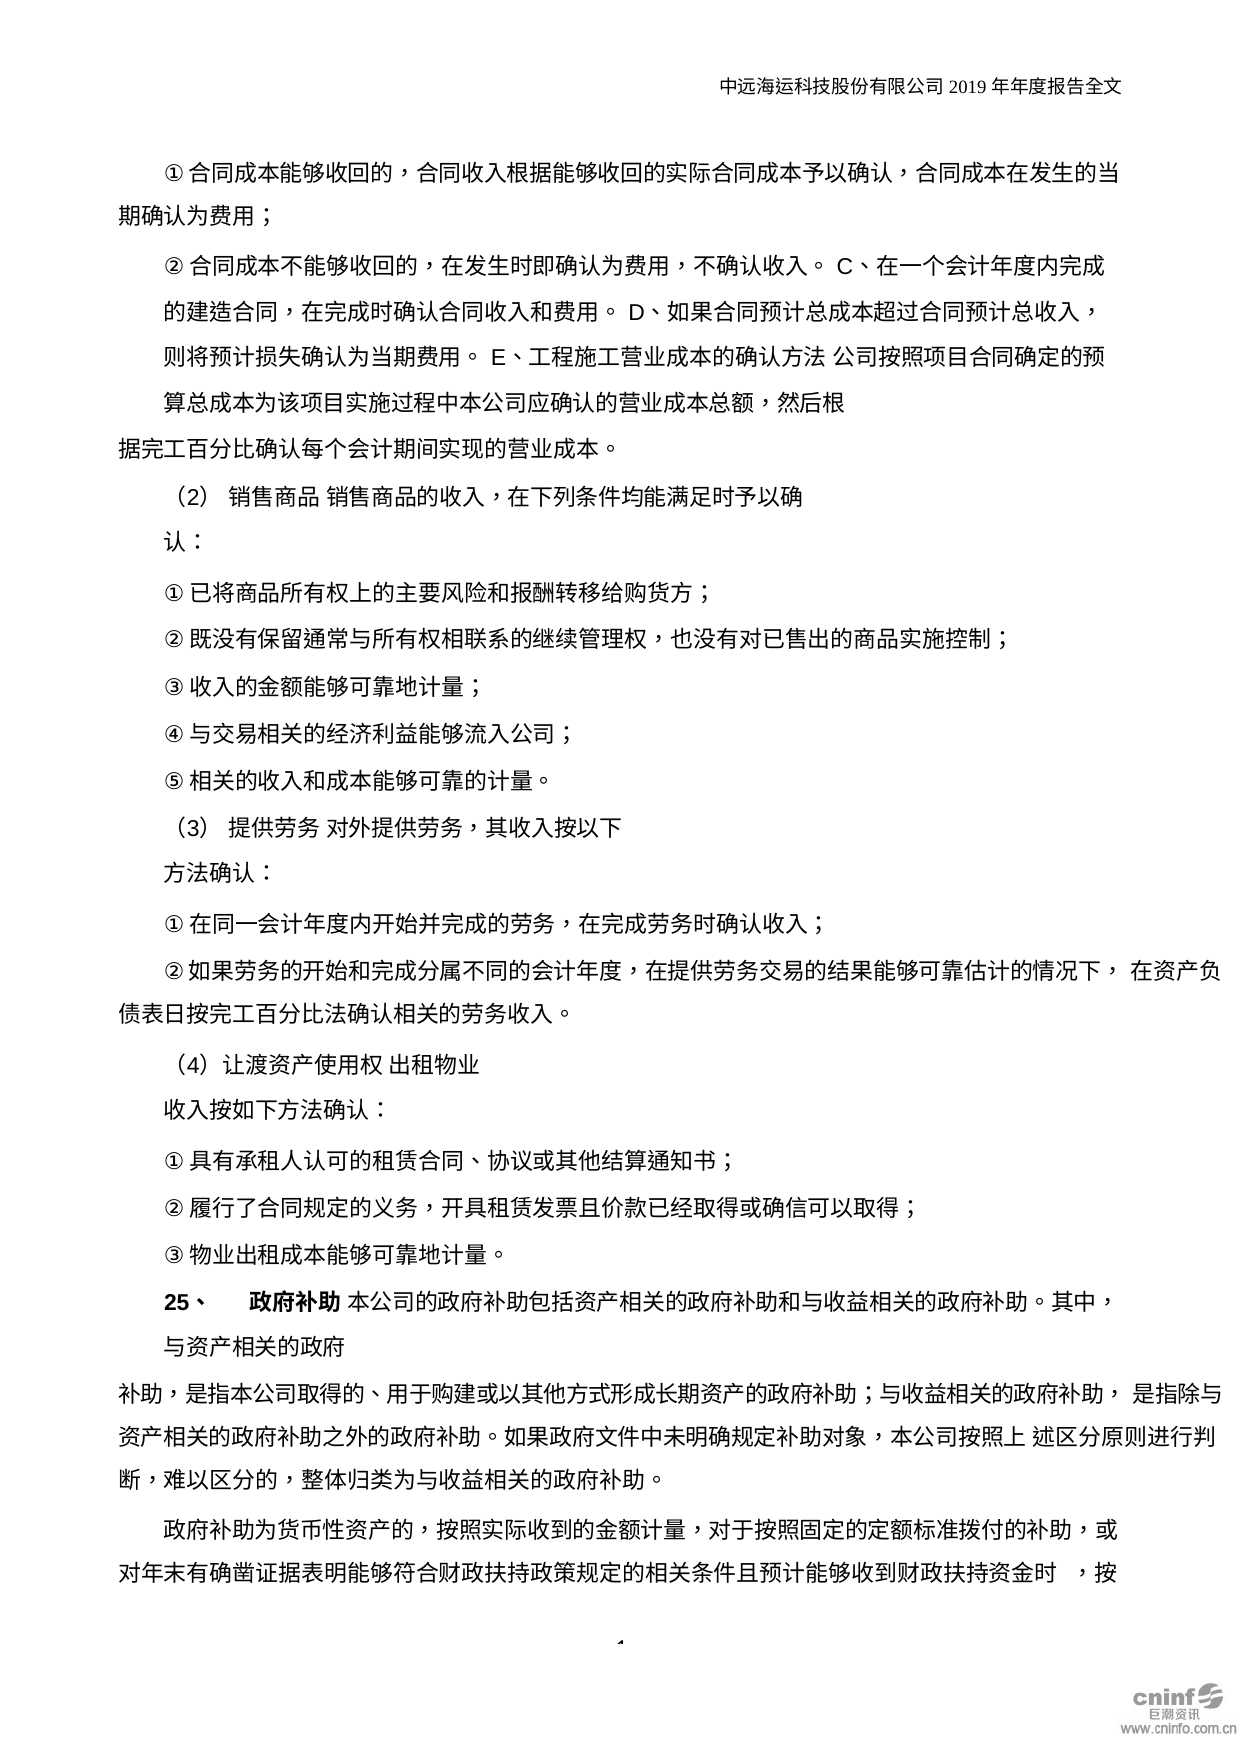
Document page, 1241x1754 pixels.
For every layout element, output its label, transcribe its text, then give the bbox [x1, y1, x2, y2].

text ⑤相关的收入和成本能够可靠的计量。 [164, 764, 1122, 796]
text 补助，是指本公司取得的、用于购建或以其他方式形成长期资产的政府补助；与收益相关的政府补助， 是指除与资产相关的政府补助之外的政府补助。如果政府文件中未明确规定补助对象，本公司按照上 述区分原则进行判断，难以区分的，整体归类为与收益相关的政府补助。 [118, 1378, 1240, 1495]
text （4）让渡资产使用权 出租物业收入按如下方法确认： [164, 1049, 485, 1125]
text ①已将商品所有权上的主要风险和报酬转移给购货方； [164, 576, 1122, 608]
text （3） 提供劳务 对外提供劳务，其收入按以下方法确认： [164, 812, 622, 888]
picture [1115, 1680, 1240, 1737]
text ①在同一会计年度内开始并完成的劳务，在完成劳务时确认收入； [164, 908, 1122, 939]
text （2） 销售商品 销售商品的收入，在下列条件均能满足时予以确认： [164, 480, 810, 557]
text 政府补助为货币性资产的，按照实际收到的金额计量，对于按照固定的定额标准拨付的补助，或 对年末有确凿证据表明能够符合财政扶持政策规定的相关条件且预计能够收到财政扶持资金时 ，按 [118, 1514, 1124, 1588]
text ②既没有保留通常与所有权相联系的继续管理权，也没有对已售出的商品实施控制； [164, 623, 1122, 655]
text ②履行了合同规定的义务，开具租赁发票且价款已经取得或确信可以取得； [164, 1192, 1122, 1223]
text 据完工百分比确认每个会计期间实现的营业成本。 [118, 433, 1122, 464]
text 25、 政府补助 本公司的政府补助包括资产相关的政府补助和与收益相关的政府补助。其中，与资产相关的政府 [164, 1286, 1122, 1362]
text ④与交易相关的经济利益能够流入公司； [164, 718, 1122, 749]
text ②如果劳务的开始和完成分属不同的会计年度，在提供劳务交易的结果能够可靠估计的情况下， 在资产负债表日按完工百分比法确认相关的劳务收入。 [118, 955, 1240, 1029]
text ②合同成本不能够收回的，在发生时即确认为费用，不确认收入。 C、在一个会计年度内完成的建造合同，在完成时确认合同收入和费用。 D、如果合同预计总成本超过合同预计总收入，则将预计损失确认为当期费用。 E、工程施工营业成本的确认方法 公司按照项目合同确定的预算总成本为该项目实施过程中本公司应确认的营业成本总额，然后根 [164, 250, 1122, 418]
text ①合同成本能够收回的，合同收入根据能够收回的实际合同成本予以确认，合同成本在发生的当 期确认为费用； [118, 157, 1122, 231]
text ③物业出租成本能够可靠地计量。 [164, 1239, 1122, 1270]
text ③收入的金额能够可靠地计量； [164, 671, 1122, 702]
text ①具有承租人认可的租赁合同、协议或其他结算通知书； [164, 1145, 1122, 1176]
